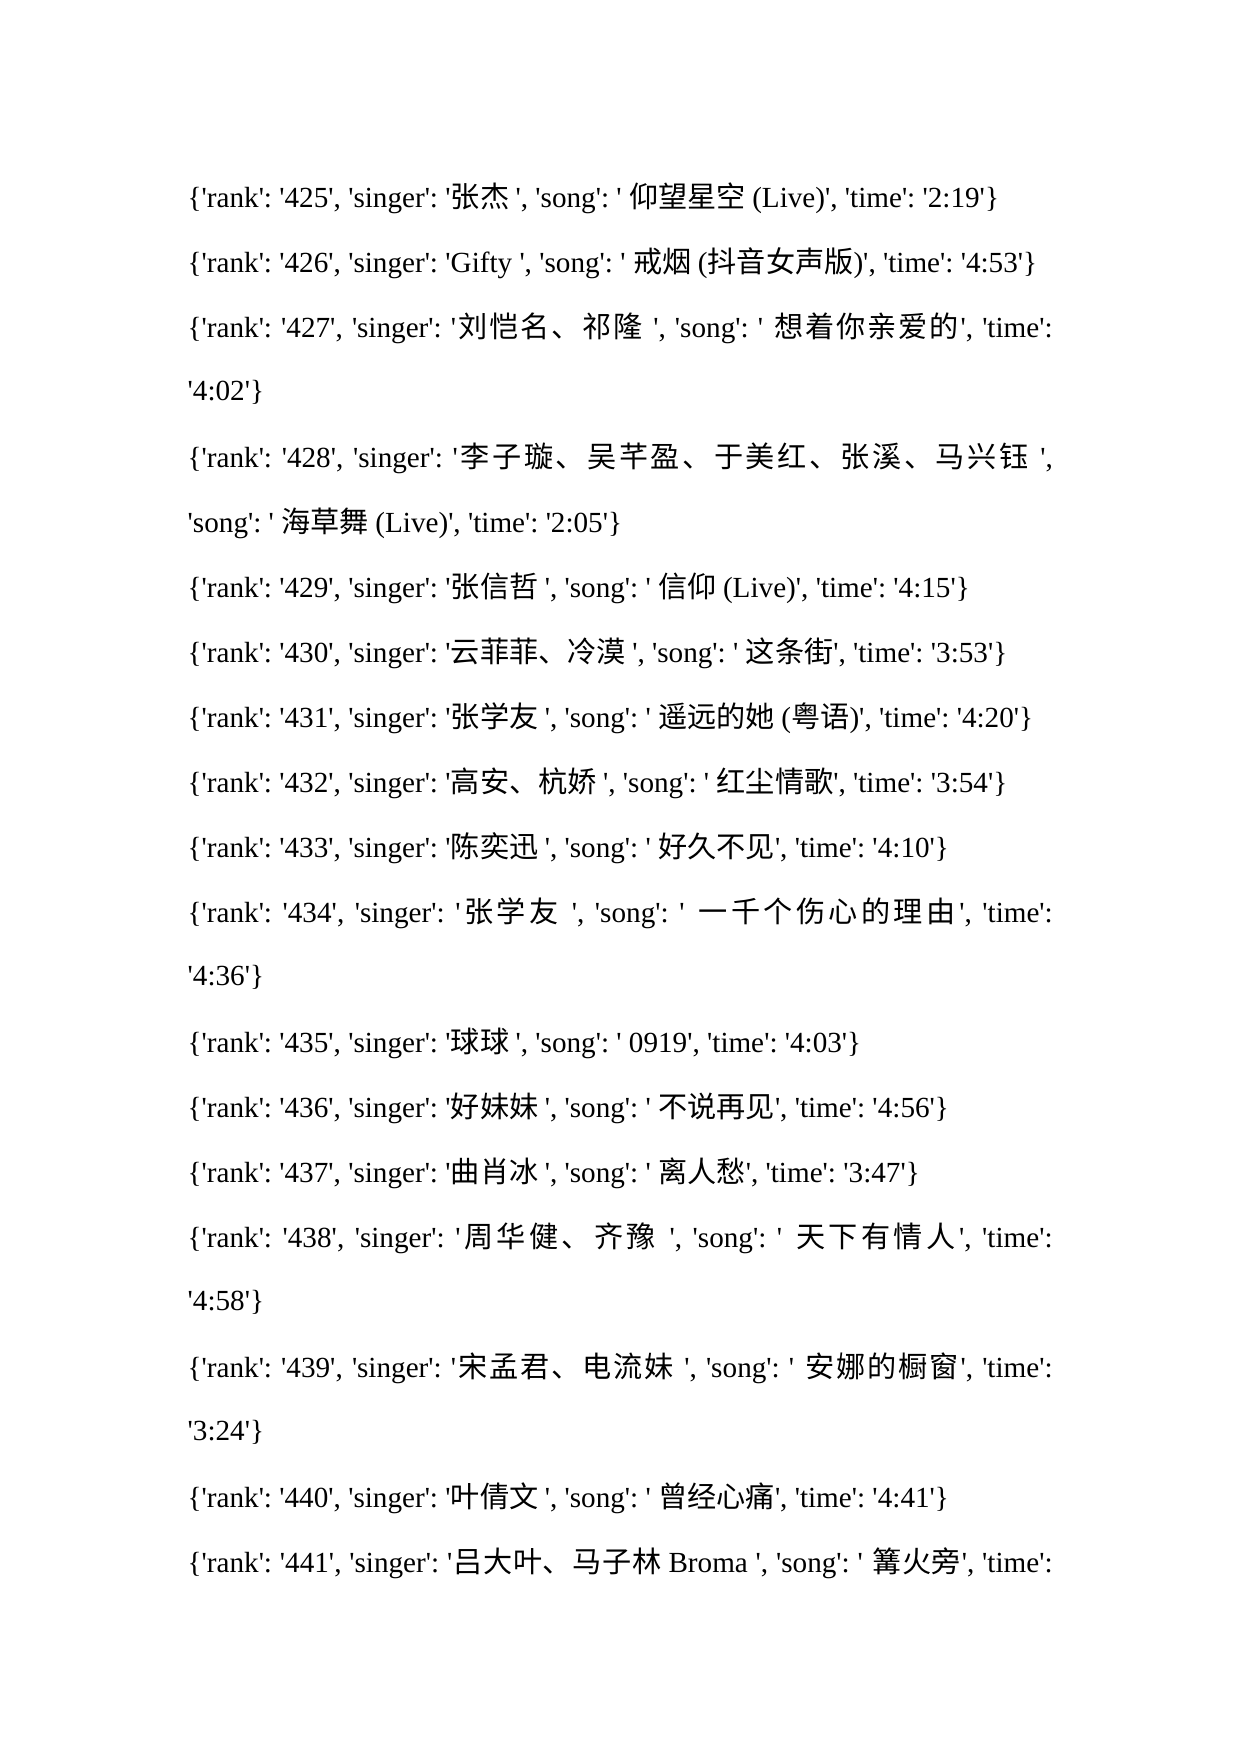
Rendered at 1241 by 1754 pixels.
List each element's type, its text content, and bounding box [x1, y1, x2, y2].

text {'rank': '431', 'singer': '张学友 ', 'song': ' 遥远的她 (粤语)', 'time': '4:20'} [187, 682, 1053, 747]
text {'rank': '435', 'singer': '球球 ', 'song': ' 0919', 'time': '4:03'} [187, 1007, 1053, 1072]
text {'rank': '425', 'singer': '张杰 ', 'song': ' 仰望星空 (Live)', 'time': '2:19'} [187, 162, 1053, 227]
text {'rank': '436', 'singer': '好妹妹 ', 'song': ' 不说再见', 'time': '4:56'} [187, 1072, 1053, 1137]
text {'rank': '428', 'singer': '李子璇、吴芊盈、于美红、张溪、马兴钰 ', 'song': ' 海草舞 (Live)', 'time': '2:05'} [187, 422, 1053, 552]
text {'rank': '434', 'singer': '张学友 ', 'song': ' 一千个伤心的理由', 'time': '4:36'} [187, 877, 1053, 1007]
text {'rank': '427', 'singer': '刘恺名、祁隆 ', 'song': ' 想着你亲爱的', 'time': '4:02'} [187, 292, 1053, 422]
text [187, 1527, 1053, 1592]
text {'rank': '437', 'singer': '曲肖冰 ', 'song': ' 离人愁', 'time': '3:47'} [187, 1137, 1053, 1202]
text {'rank': '430', 'singer': '云菲菲、冷漠 ', 'song': ' 这条街', 'time': '3:53'} [187, 617, 1053, 682]
text {'rank': '440', 'singer': '叶倩文 ', 'song': ' 曾经心痛', 'time': '4:41'} [187, 1462, 1053, 1527]
text {'rank': '432', 'singer': '高安、杭娇 ', 'song': ' 红尘情歌', 'time': '3:54'} [187, 747, 1053, 812]
text {'rank': '429', 'singer': '张信哲 ', 'song': ' 信仰 (Live)', 'time': '4:15'} [187, 552, 1053, 617]
text {'rank': '433', 'singer': '陈奕迅 ', 'song': ' 好久不见', 'time': '4:10'} [187, 812, 1053, 877]
text {'rank': '439', 'singer': '宋孟君、电流妹 ', 'song': ' 安娜的橱窗', 'time': '3:24'} [187, 1332, 1053, 1462]
text {'rank': '438', 'singer': '周华健、齐豫 ', 'song': ' 天下有情人', 'time': '4:58'} [187, 1202, 1053, 1332]
text {'rank': '426', 'singer': 'Gifty ', 'song': ' 戒烟 (抖音女声版)', 'time': '4:53'} [187, 227, 1053, 292]
